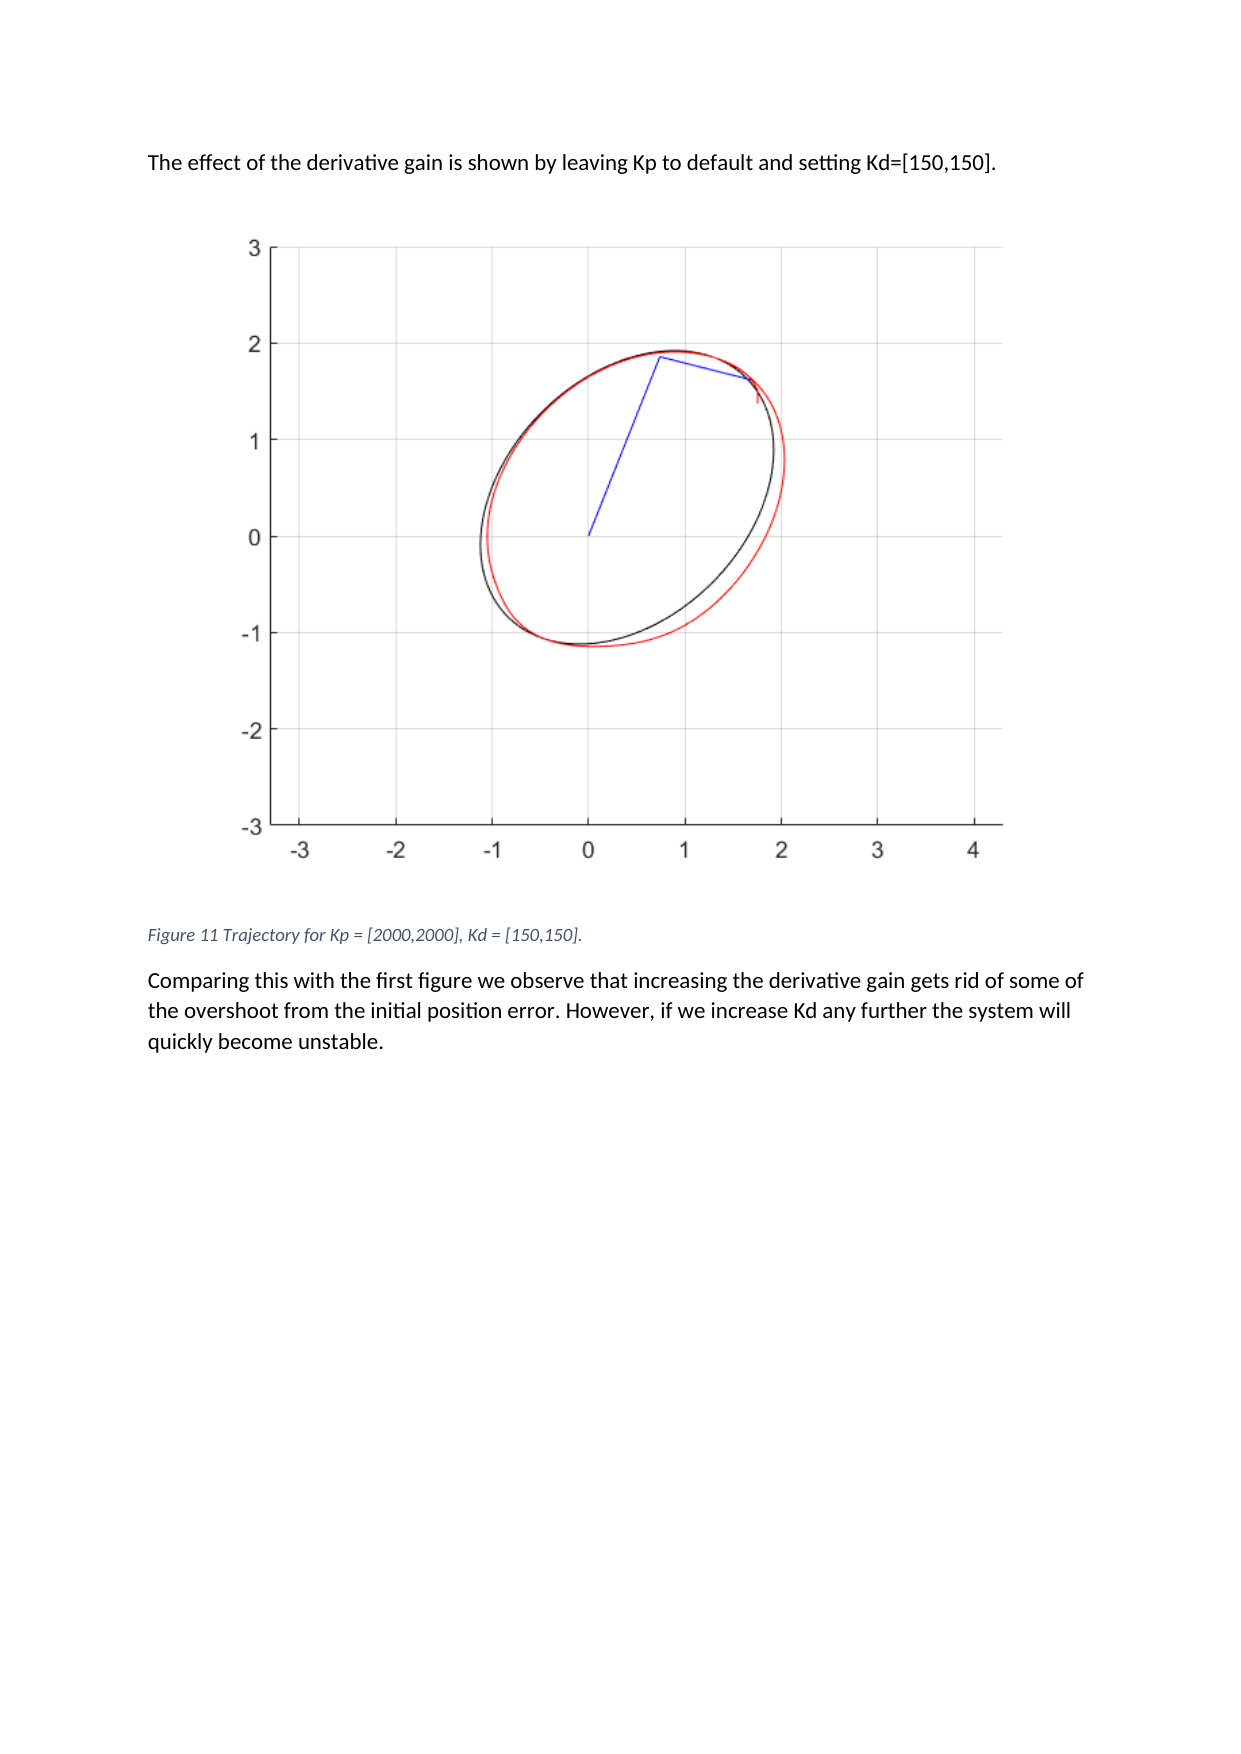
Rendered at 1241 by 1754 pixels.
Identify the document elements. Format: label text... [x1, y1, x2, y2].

picture [147, 194, 1093, 904]
text Figure 11 Trajectory for Kp = [2000,2000], Kd = [150,150]. [148, 923, 1093, 946]
text Comparing this with the first figure we observe that increasing the derivative gain gets rid of some of the overshoot from the initial position error. However, if we increase Kd any further the system will quickly become unstable. [148, 966, 1093, 1055]
text The effect of the derivative gain is shown by leaving Kp to default and setting Kd=[150,150]. [148, 148, 1093, 176]
